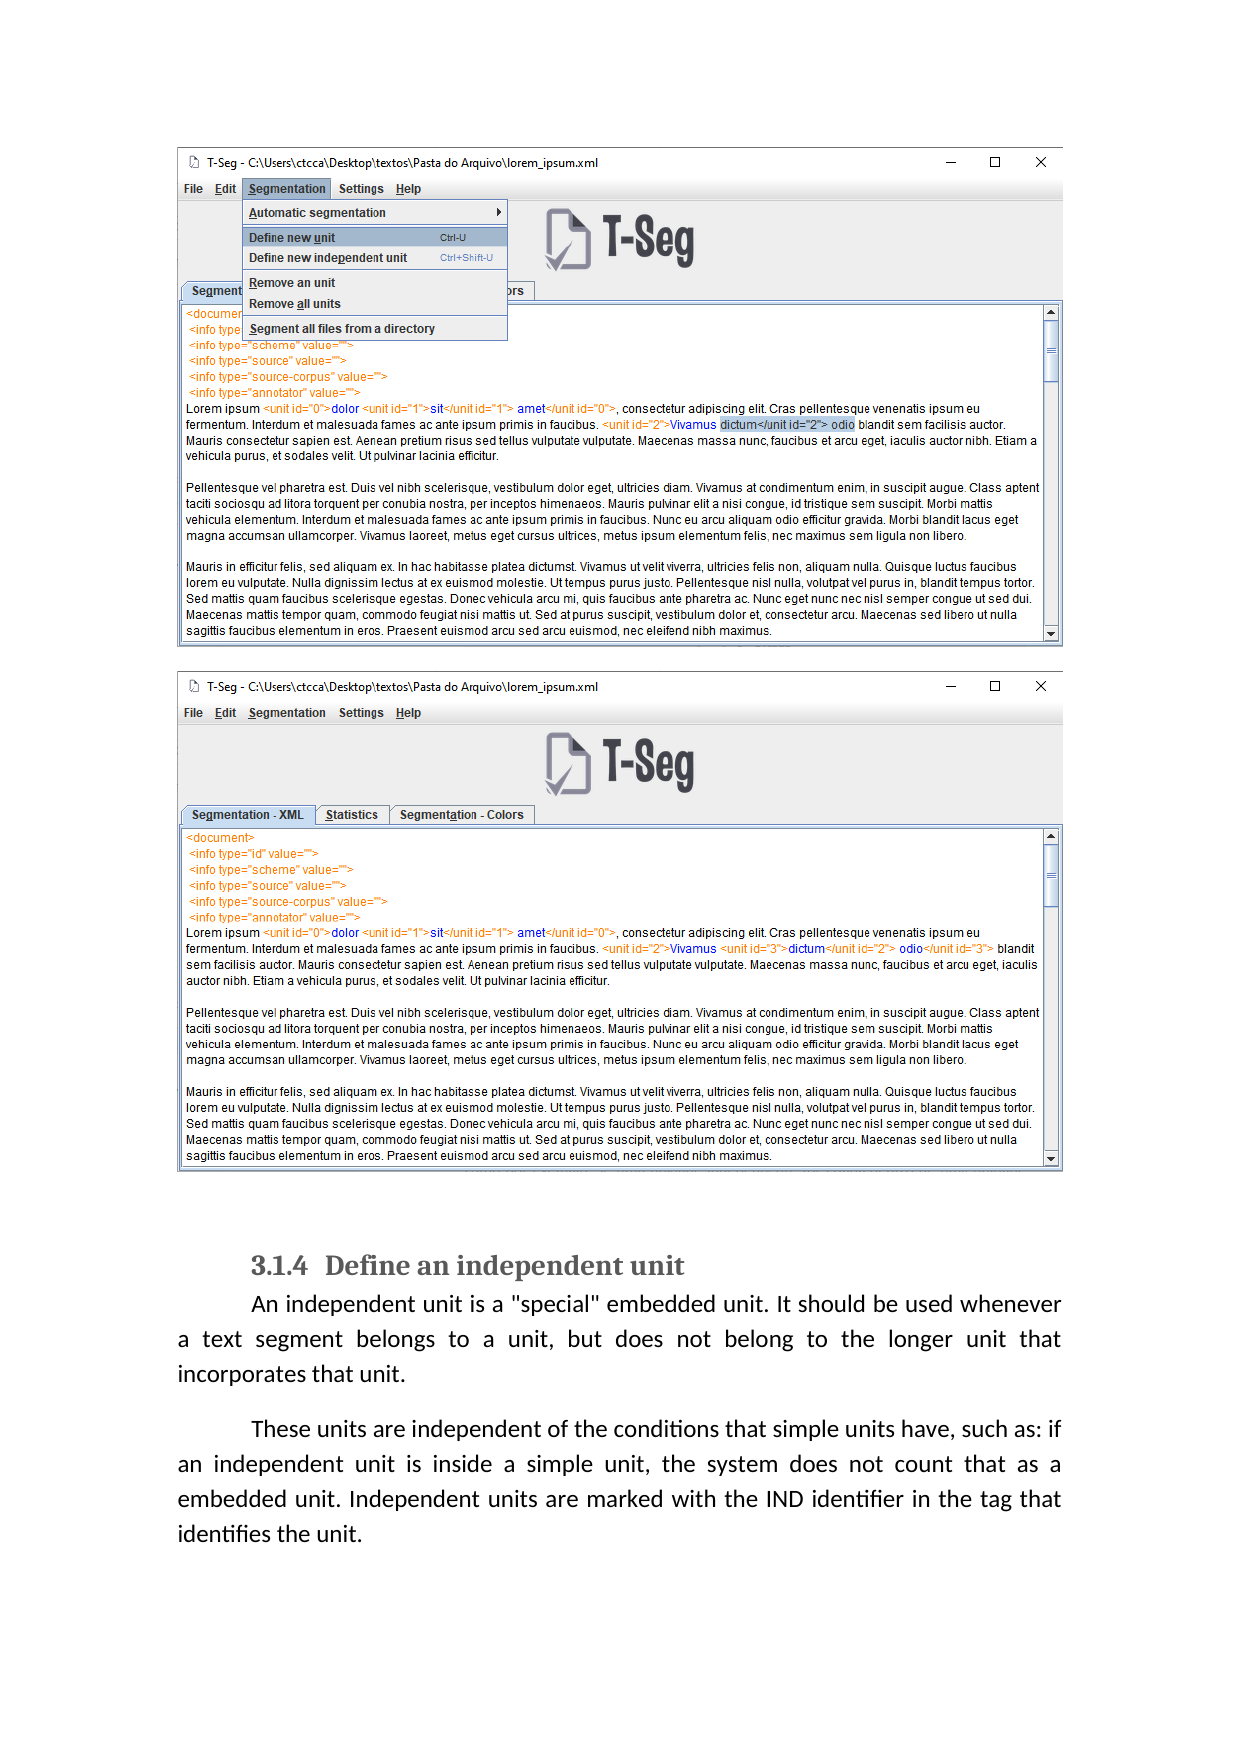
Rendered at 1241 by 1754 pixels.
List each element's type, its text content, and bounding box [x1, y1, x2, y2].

text An independent unit is a "special" embedded unit. It should be used whenever a text segment belongs to a unit, but does not belong to the longer unit that incorporates that unit. [177, 1288, 1063, 1388]
picture [177, 671, 1063, 1172]
subtitle Define an independent unit [251, 1249, 1063, 1283]
picture [177, 147, 1063, 647]
text These units are independent of the conditions that simple units have, such as: if an independent unit is inside a simple unit, the system does not count that as a embedded unit. Independent units are marked with the IND identifier in the tag that identifies the unit. [177, 1413, 1063, 1549]
